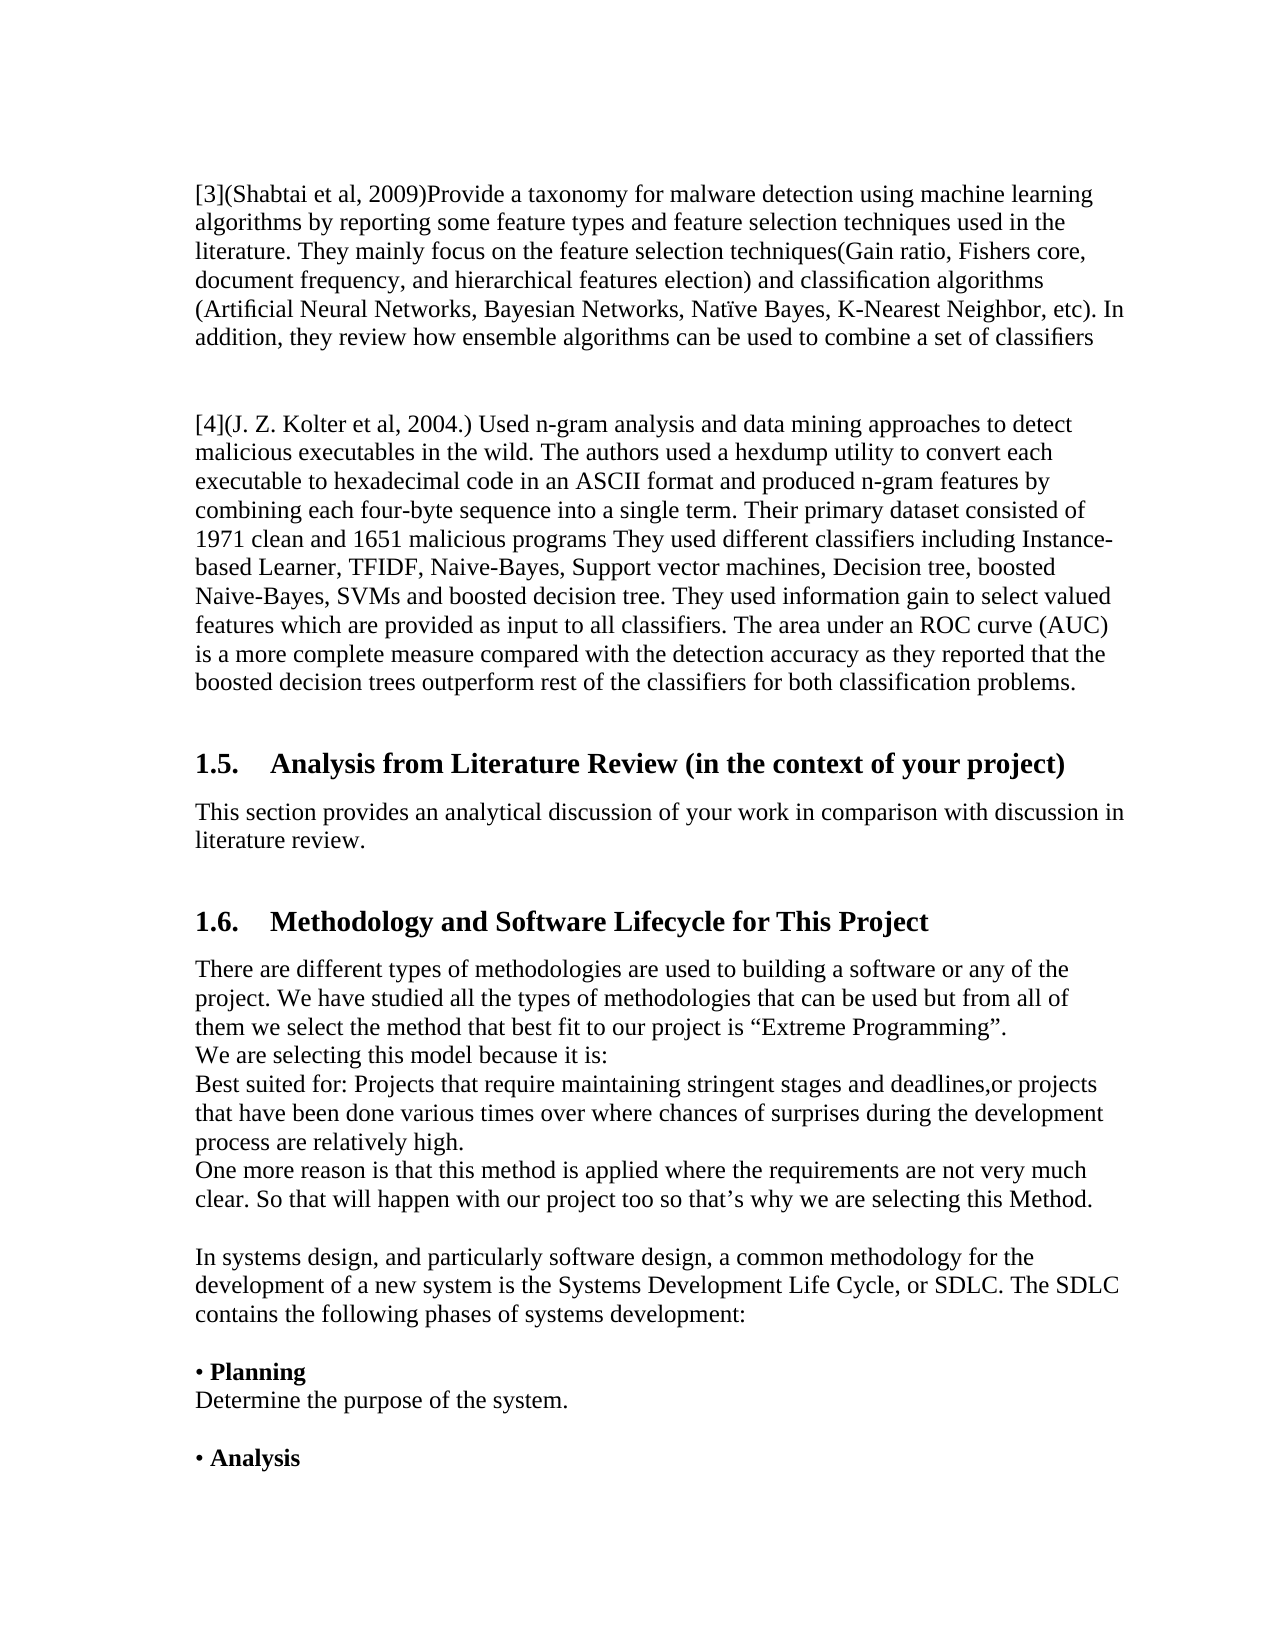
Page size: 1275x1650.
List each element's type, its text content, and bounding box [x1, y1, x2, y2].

text We are selecting this model because it is: [195, 1041, 1125, 1069]
text • Planning [195, 1357, 1125, 1386]
text One more reason is that this method is applied where the requirements are not very much clear. So that will happen with our project too so that’s why we are selecting this Method. [195, 1156, 1125, 1213]
text In systems design, and particularly software design, a common methodology for the development of a new system is the Systems Development Life Cycle, or SDLC. The SDLC contains the following phases of systems development: [195, 1242, 1125, 1328]
subtitle Analysis from Literature Review (in the context of your project) [195, 746, 1125, 780]
subtitle Methodology and Software Lifecycle for This Project [195, 904, 1125, 938]
text [4](J. Z. Kolter et al, 2004.) Used n-gram analysis and data mining approaches to detect malicious executables in the wild. The authors used a hexdump utility to convert each executable to hexadecimal code in an ASCII format and produced n-gram features by combining each four-byte sequence into a single term. Their primary dataset consisted of 1971 clean and 1651 malicious programs They used different classifiers including Instance-based Learner, TFIDF, Naive-Bayes, Support vector machines, Decision tree, boosted Naive-Bayes, SVMs and boosted decision tree. They used information gain to select valued features which are provided as input to all classifiers. The area under an ROC curve (AUC) is a more complete measure compared with the detection accuracy as they reported that the boosted decision trees outperform rest of the classifiers for both classification problems. [195, 409, 1125, 696]
text There are different types of methodologies are used to building a software or any of the project. We have studied all the types of methodologies that can be used but from all of them we select the method that best fit to our project is “Extreme Programming”. [195, 954, 1125, 1041]
text Determine the purpose of the system. [195, 1386, 1125, 1414]
text • Analysis [195, 1443, 1125, 1472]
text [3](Shabtai et al, 2009)Provide a taxonomy for malware detection using machine learning algorithms by reporting some feature types and feature selection techniques used in the literature. They mainly focus on the feature selection techniques(Gain ratio, Fishers core, document frequency, and hierarchical features election) and classiﬁcation algorithms (Artiﬁcial Neural Networks, Bayesian Networks, Natïve Bayes, K-Nearest Neighbor, etc). In addition, they review how ensemble algorithms can be used to combine a set of classiﬁers [195, 179, 1125, 351]
text This section provides an analytical discussion of your work in comparison with discussion in literature review. [195, 797, 1125, 854]
text Best suited for: Projects that require maintaining stringent stages and deadlines,or projects that have been done various times over where chances of surprises during the development process are relatively high. [195, 1069, 1125, 1156]
